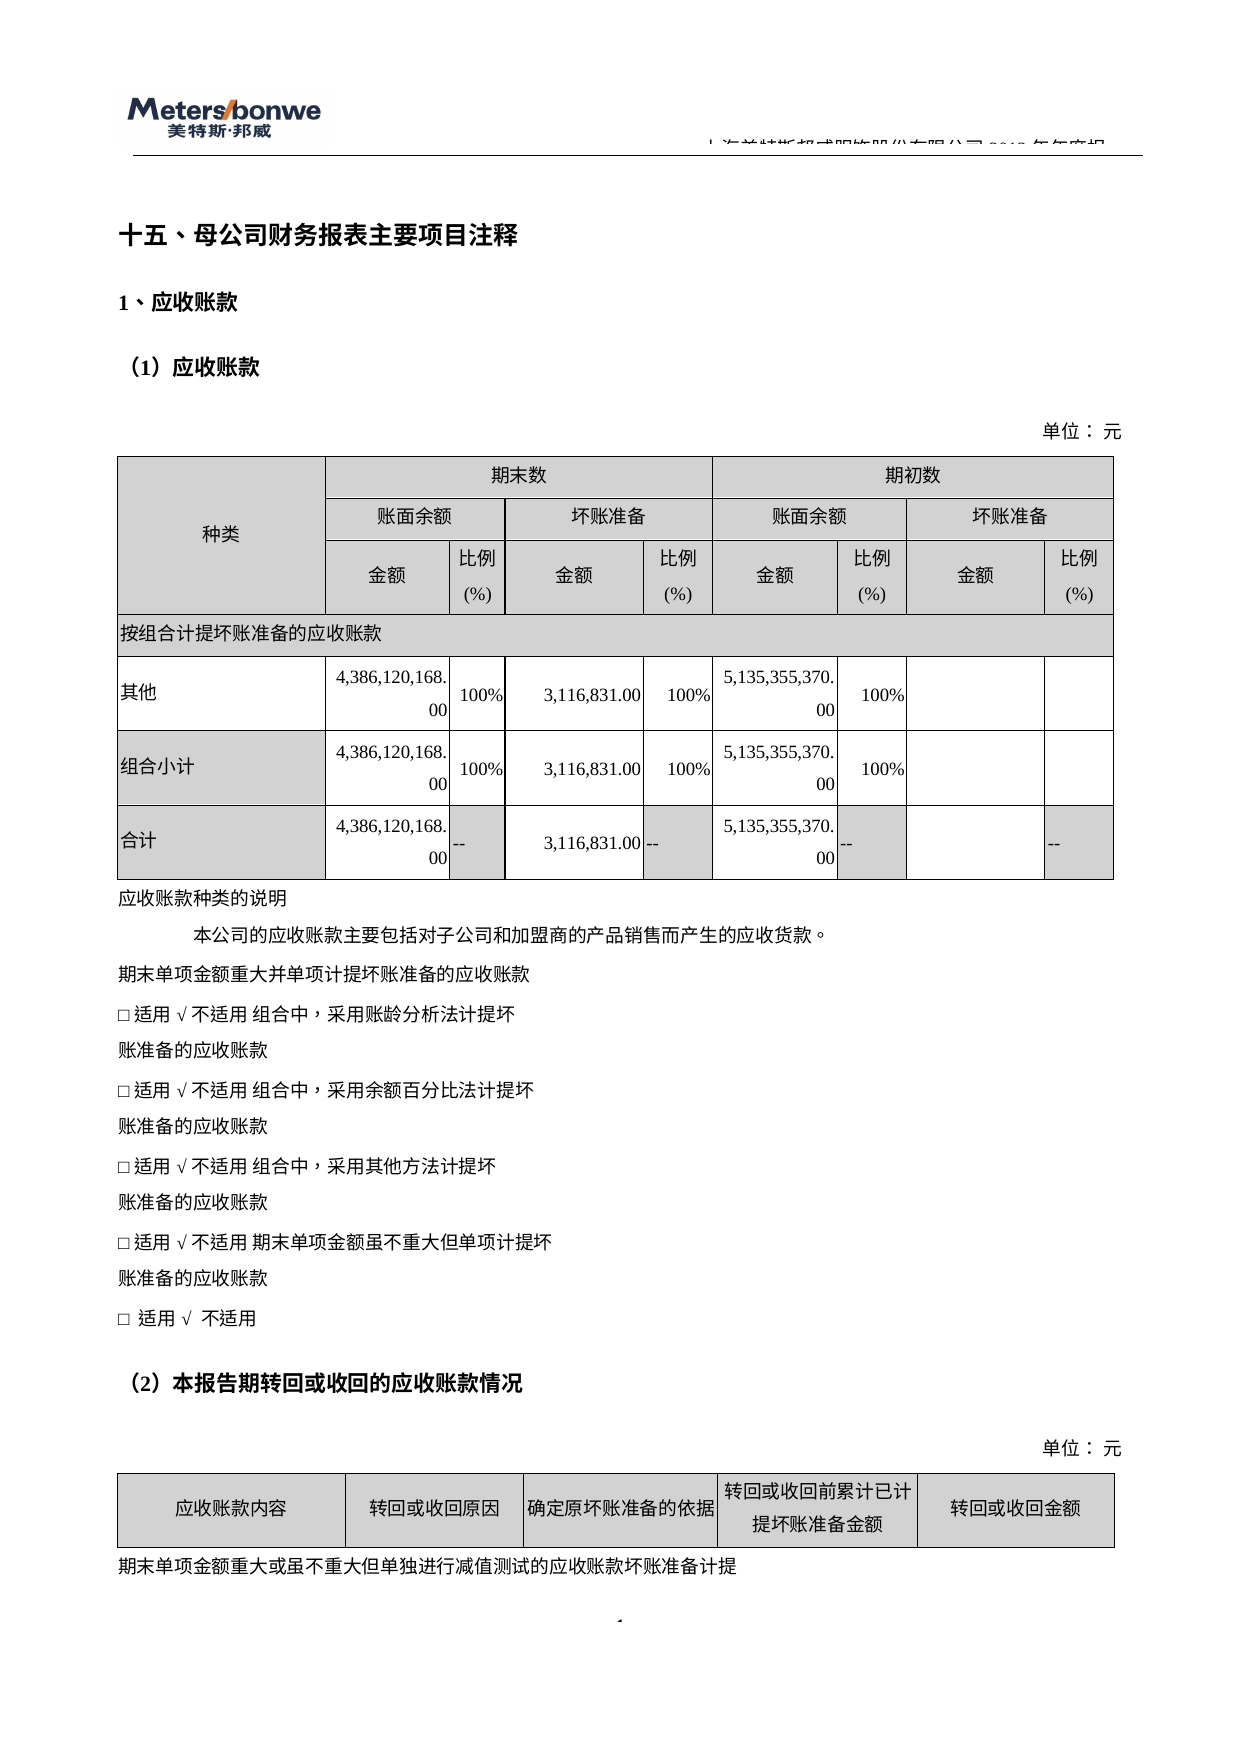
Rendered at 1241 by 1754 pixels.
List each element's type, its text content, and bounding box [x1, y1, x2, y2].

text 应收账款种类的说明 [118, 885, 1138, 910]
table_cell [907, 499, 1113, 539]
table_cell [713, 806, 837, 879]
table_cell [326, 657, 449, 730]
text □ 适用 √ 不适用 [118, 1306, 1138, 1331]
subtitle 十五、母公司财务报表主要项目注释 [118, 218, 1138, 252]
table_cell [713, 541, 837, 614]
text 单位： 元 [102, 1435, 1122, 1461]
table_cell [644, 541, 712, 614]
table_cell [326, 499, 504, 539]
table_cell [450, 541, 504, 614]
text 单位： 元 [102, 418, 1122, 444]
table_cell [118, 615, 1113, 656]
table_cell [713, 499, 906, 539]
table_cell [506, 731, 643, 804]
text □ 适用 √ 不适用 组合中，采用账龄分析法计提坏账准备的应收账款 [118, 1002, 532, 1063]
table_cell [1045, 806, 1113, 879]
text □ 适用 √ 不适用 期末单项金额虽不重大但单项计提坏账准备的应收账款 [118, 1230, 570, 1291]
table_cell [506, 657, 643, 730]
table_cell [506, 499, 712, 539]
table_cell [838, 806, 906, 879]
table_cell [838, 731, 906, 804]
text 期末单项金额重大或虽不重大但单独进行减值测试的应收账款坏账准备计提 [118, 1553, 1138, 1578]
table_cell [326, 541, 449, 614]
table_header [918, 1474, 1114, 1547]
text □ 适用 √ 不适用 组合中，采用其他方法计提坏账准备的应收账款 [118, 1154, 514, 1215]
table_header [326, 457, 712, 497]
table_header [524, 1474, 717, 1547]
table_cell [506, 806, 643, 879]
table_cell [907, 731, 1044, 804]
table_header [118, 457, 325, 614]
text □ 适用 √ 不适用 组合中，采用余额百分比法计提坏账准备的应收账款 [118, 1078, 551, 1139]
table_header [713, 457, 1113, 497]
subtitle （2）本报告期转回或收回的应收账款情况 [118, 1368, 1138, 1398]
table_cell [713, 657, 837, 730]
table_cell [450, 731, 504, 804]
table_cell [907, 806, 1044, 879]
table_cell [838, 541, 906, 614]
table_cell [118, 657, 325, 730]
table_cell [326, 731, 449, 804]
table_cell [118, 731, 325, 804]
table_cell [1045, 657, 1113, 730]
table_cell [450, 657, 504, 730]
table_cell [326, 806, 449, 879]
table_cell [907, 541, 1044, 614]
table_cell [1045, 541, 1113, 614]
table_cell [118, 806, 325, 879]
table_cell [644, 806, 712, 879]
subtitle 1、应收账款 [118, 287, 1138, 317]
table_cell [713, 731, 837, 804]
subtitle （1）应收账款 [118, 352, 1138, 381]
text 本公司的应收账款主要包括对子公司和加盟商的产品销售而产生的应收货款。 期末单项金额重大并单项计提坏账准备的应收账款 [118, 923, 832, 986]
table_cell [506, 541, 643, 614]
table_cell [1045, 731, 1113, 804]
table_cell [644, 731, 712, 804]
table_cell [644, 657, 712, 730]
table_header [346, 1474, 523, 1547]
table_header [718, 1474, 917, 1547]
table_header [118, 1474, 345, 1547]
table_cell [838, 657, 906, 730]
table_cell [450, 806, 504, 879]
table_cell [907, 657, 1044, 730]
picture [118, 88, 330, 147]
